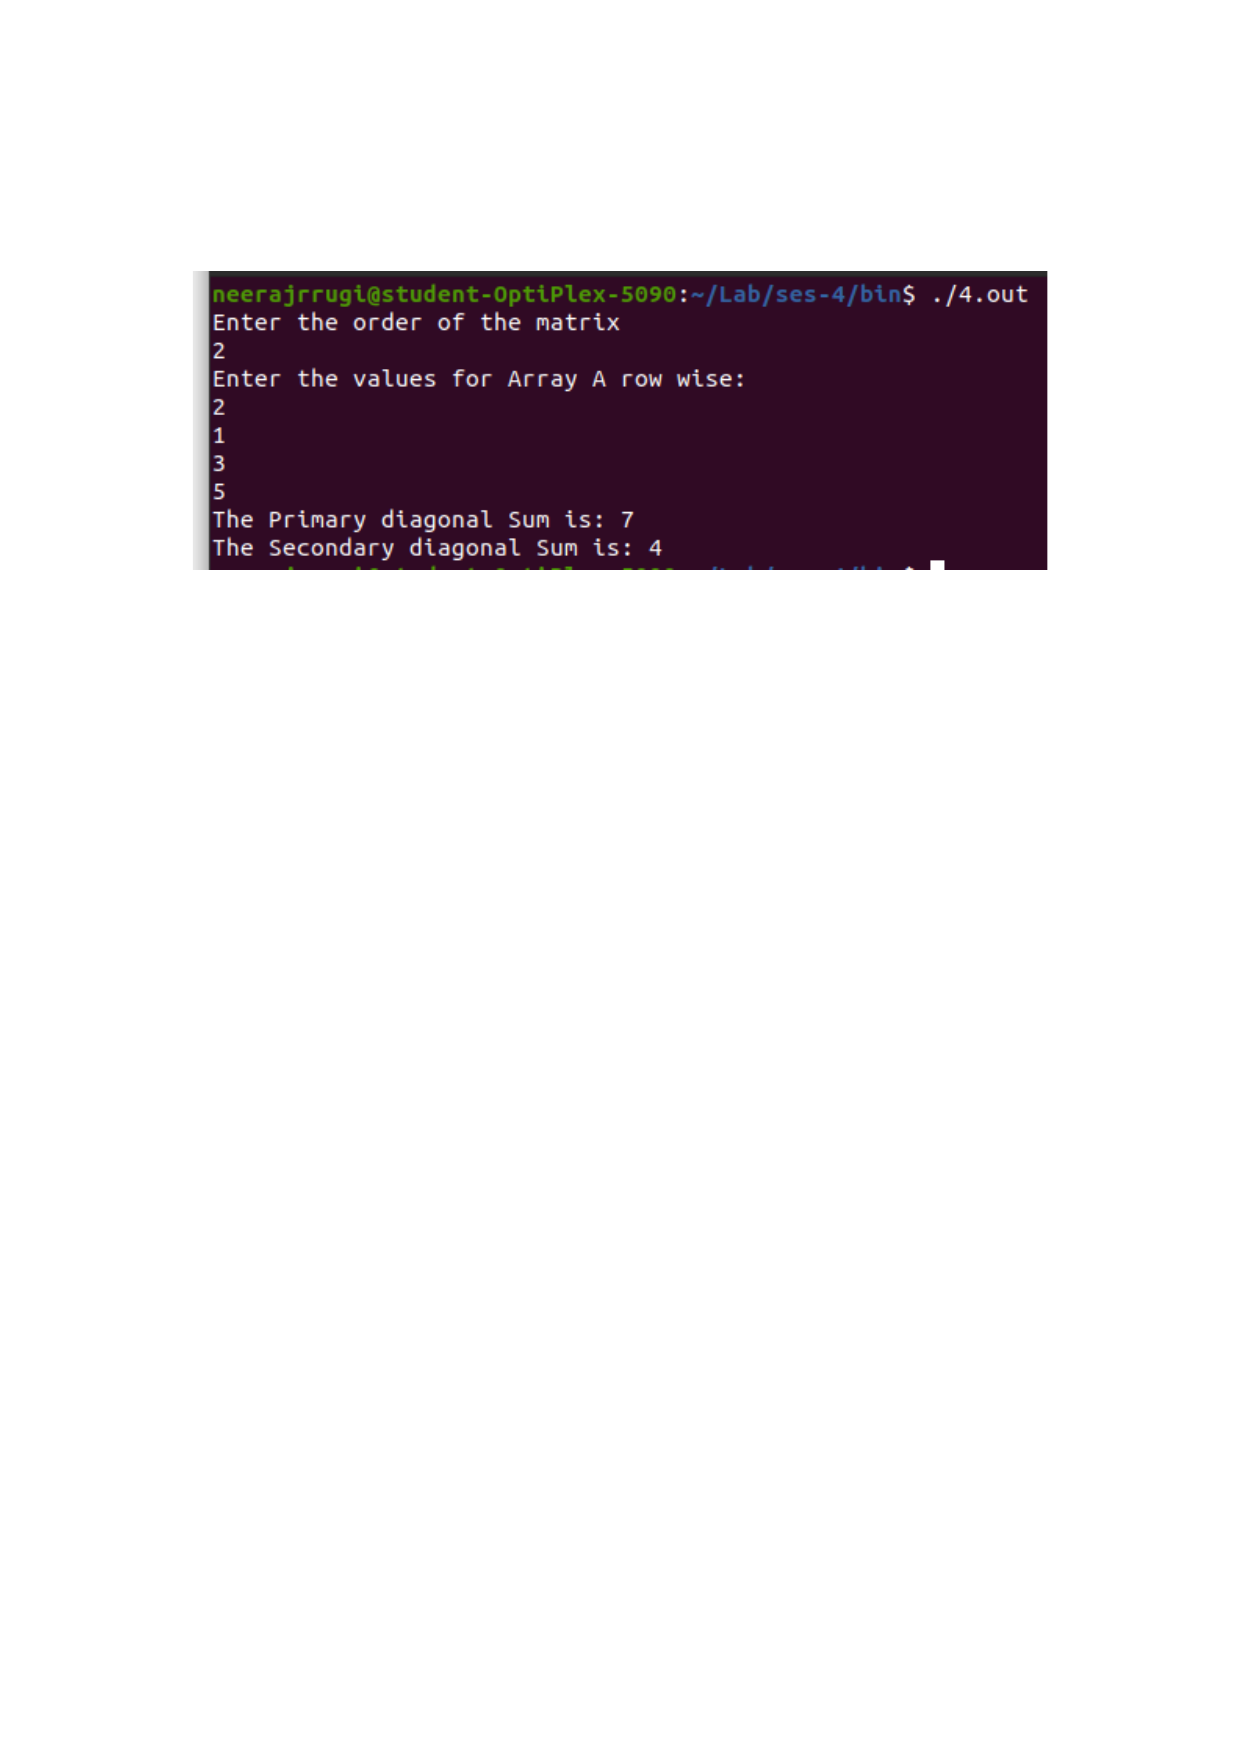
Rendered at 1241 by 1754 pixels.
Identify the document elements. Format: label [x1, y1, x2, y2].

picture [192, 271, 1048, 570]
